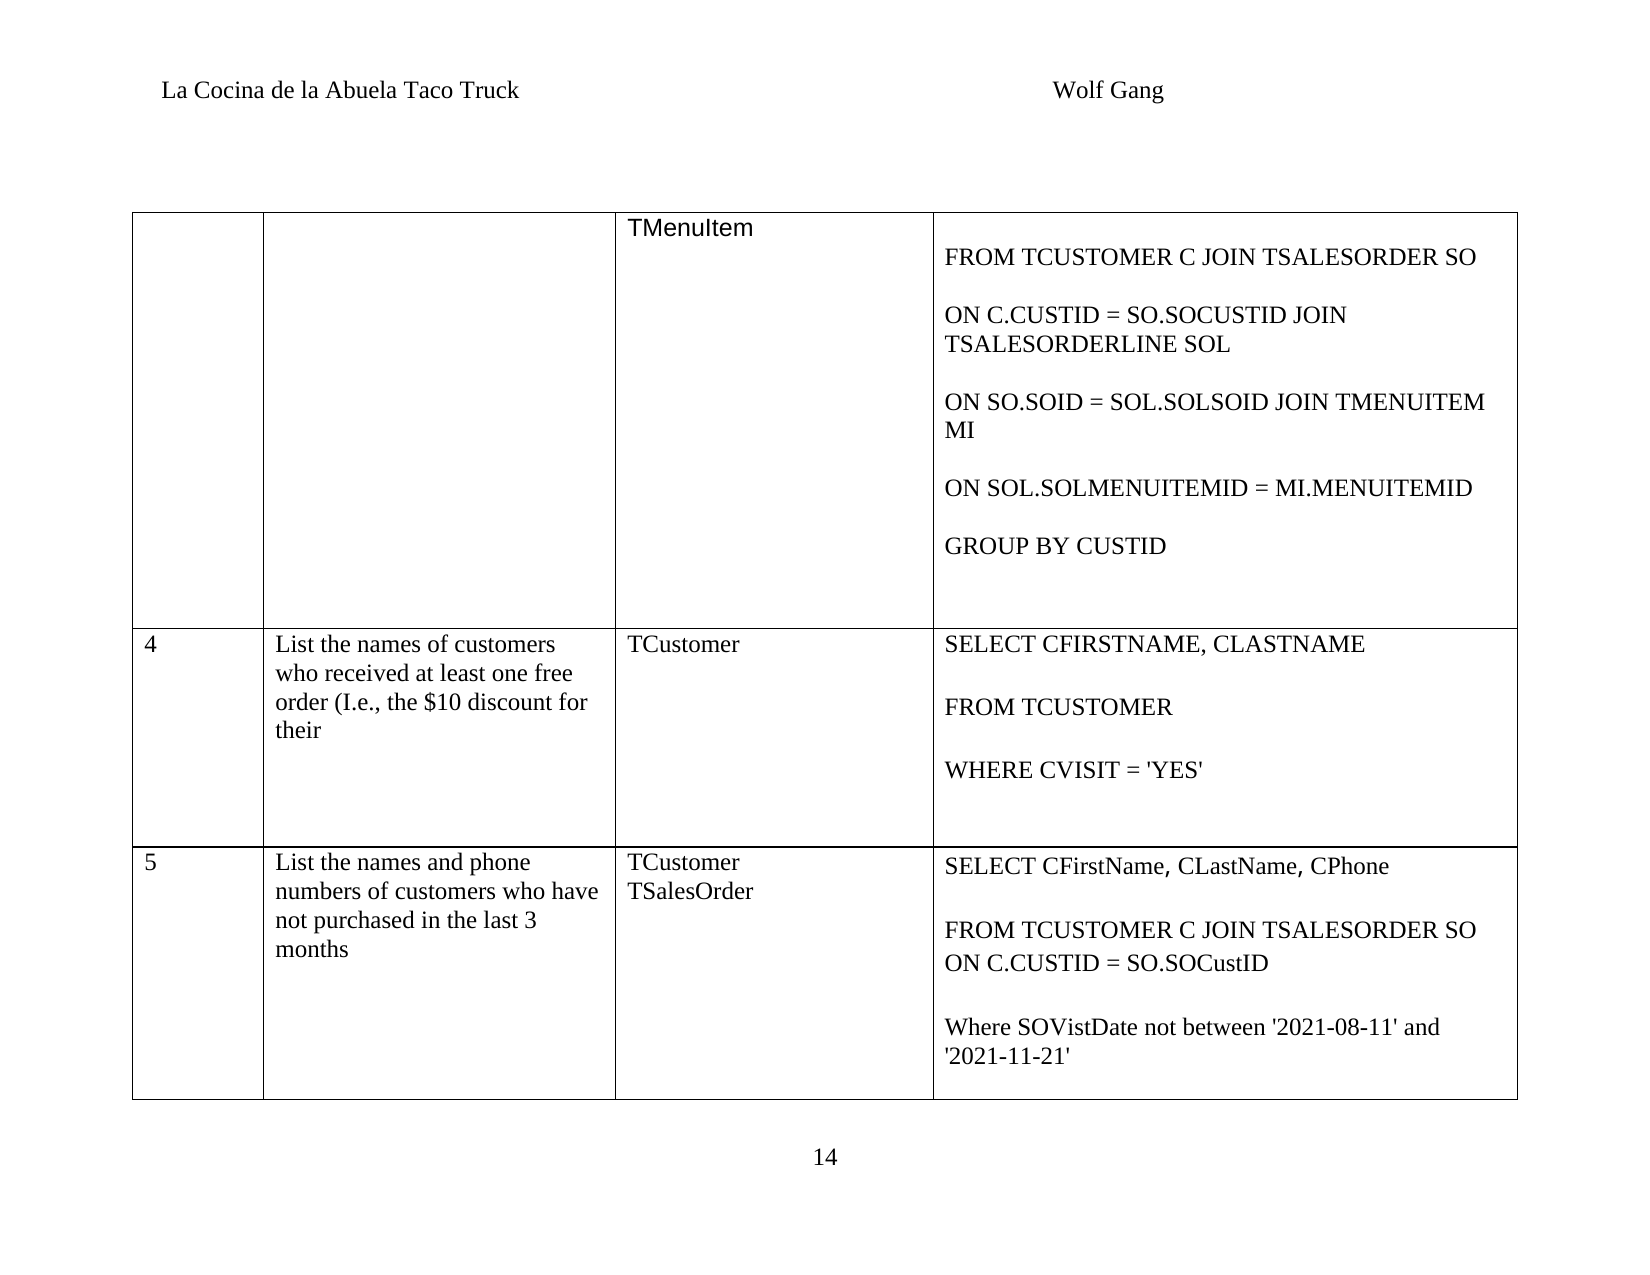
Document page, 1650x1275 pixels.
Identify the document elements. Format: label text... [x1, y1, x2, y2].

table_cell TCustomer TSalesOrder [616, 848, 933, 1099]
table_cell 4 [133, 629, 263, 846]
table_cell 5 [133, 848, 263, 1099]
table_cell TCustomer [616, 629, 933, 846]
table_cell 3 [133, 213, 263, 628]
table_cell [264, 213, 615, 628]
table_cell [934, 213, 1517, 628]
table_cell SELECT CFirstName, CLastName, CPhone FROM TCUSTOMER C JOIN TSALESORDER SO ON C.CUSTID = SO.SOCustID Where SOVistDate not between '2021-08-11' and '2021-11-21' [934, 848, 1517, 1099]
table_cell List the names and phone numbers of customers who have not purchased in the last 3 months [264, 848, 615, 1099]
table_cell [616, 213, 933, 628]
table_cell SELECT CFIRSTNAME, CLASTNAME FROM TCUSTOMER WHERE CVISIT = 'YES' [934, 629, 1517, 846]
table_cell List the names of customers who received at least one free order (I.e., the $10 discount for their [264, 629, 615, 846]
